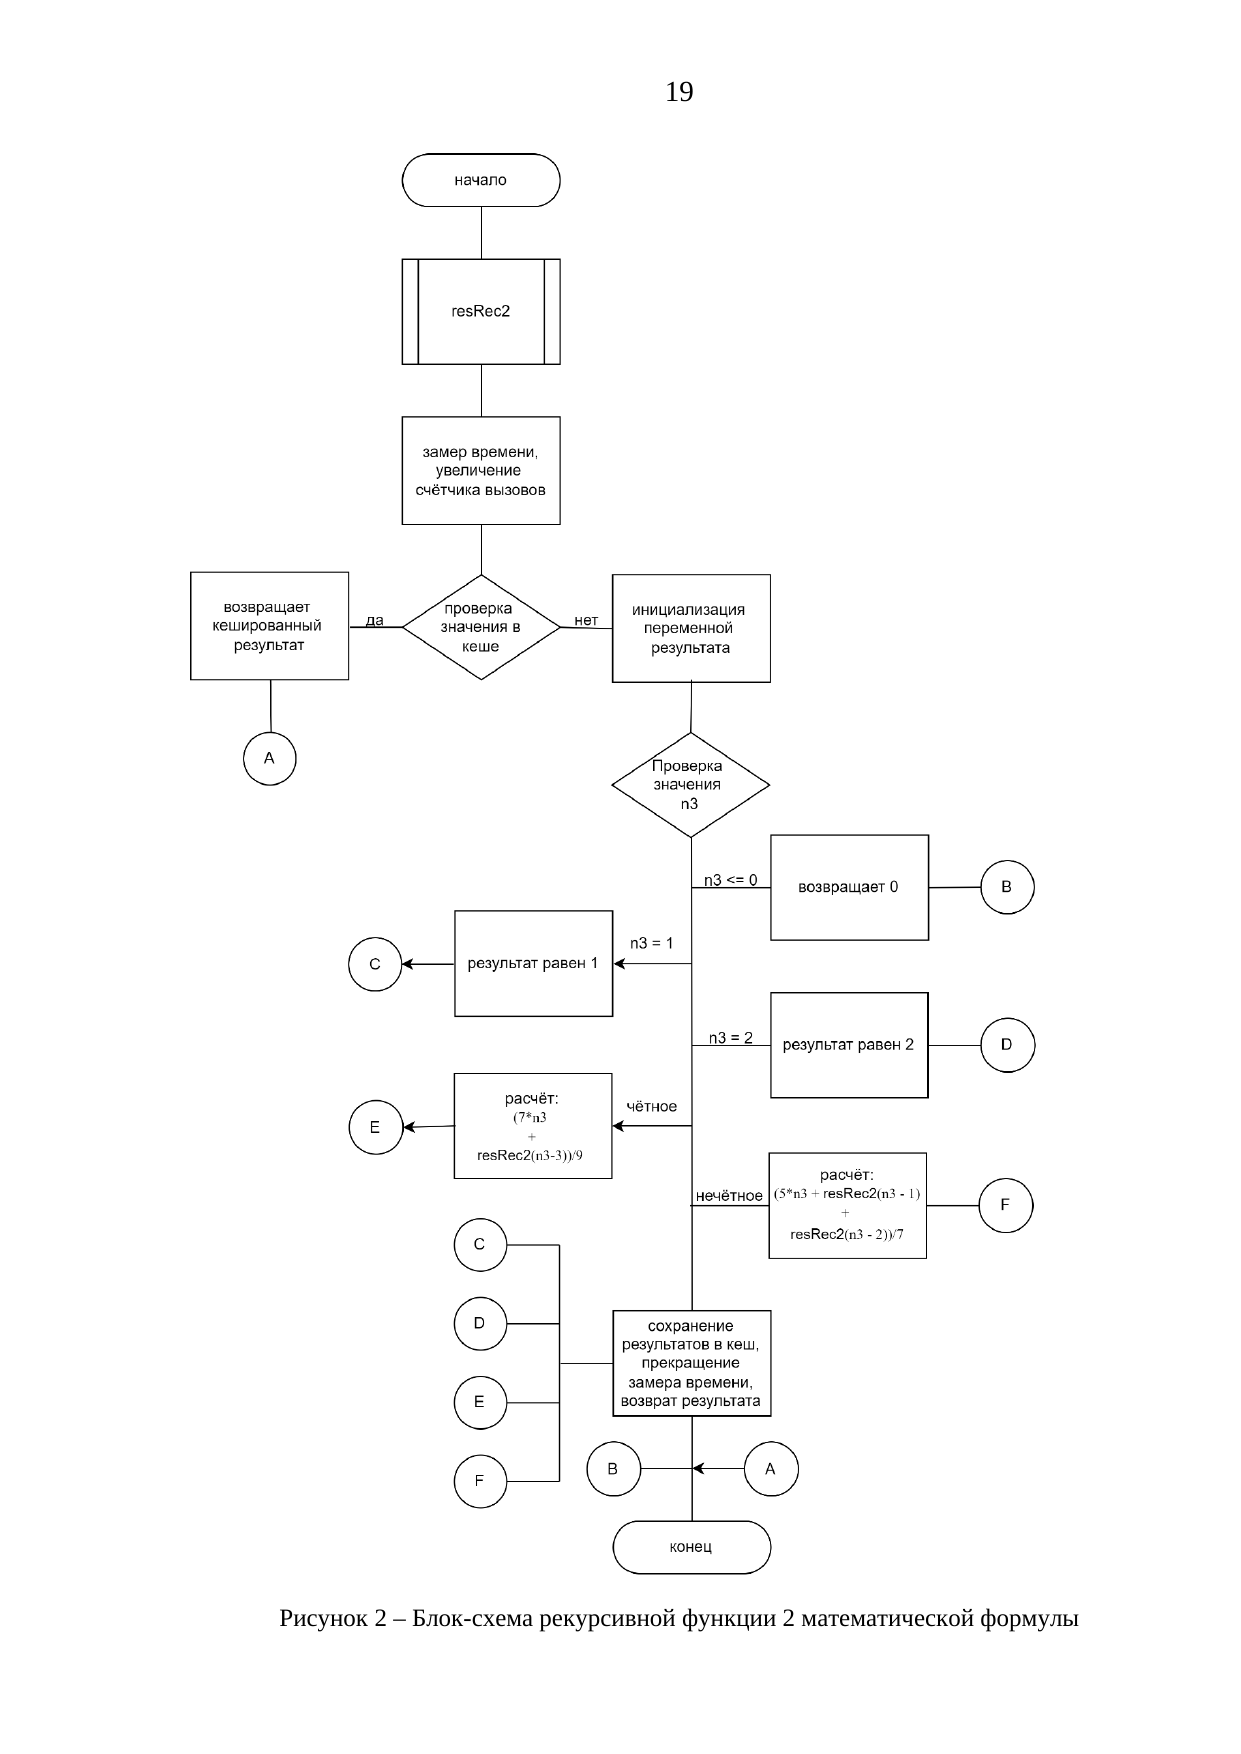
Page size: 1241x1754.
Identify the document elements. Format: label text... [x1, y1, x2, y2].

picture [177, 141, 1049, 1587]
text Рисунок 2 – Блок-схема рекурсивной функции 2 математической формулы [177, 1603, 1181, 1632]
